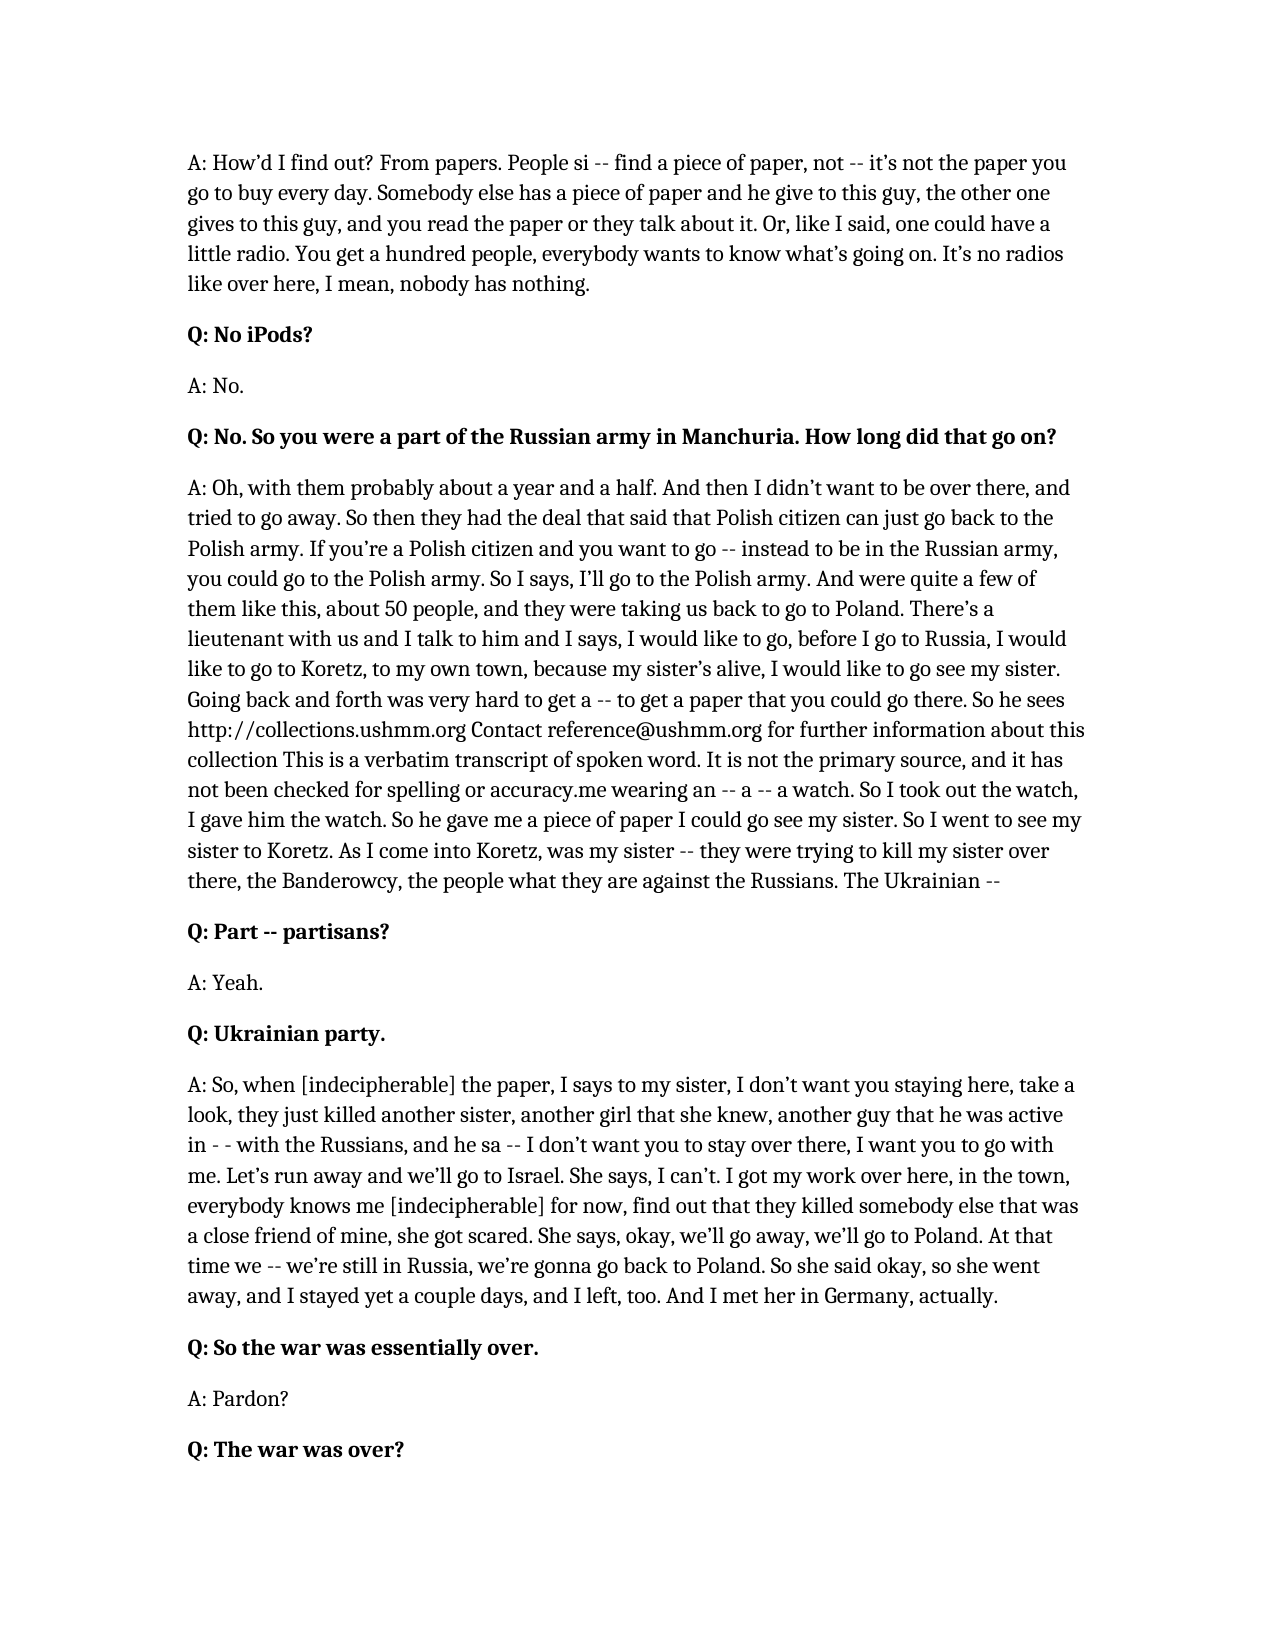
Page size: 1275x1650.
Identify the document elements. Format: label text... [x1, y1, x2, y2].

text Q: No. So you were a part of the Russian army in Manchuria. How long did that go on? [187, 424, 1087, 450]
text A: So, when [indecipherable] the paper, I says to my sister, I don’t want you staying here, take a look, they just killed another sister, another girl that she knew, another guy that he was active in - - with the Russians, and he sa -- I don’t want you to stay over there, I want you to go with me. Let’s run away and we’ll go to Israel. She says, I can’t. I got my work over here, in the town, everybody knows me [indecipherable] for now, find out that they killed somebody else that was a close friend of mine, she got scared. She says, okay, we’ll go away, we’ll go to Poland. At that time we -- we’re still in Russia, we’re gonna go back to Poland. So she said okay, so she went away, and I stayed yet a couple days, and I left, too. And I met her in Germany, actually. [187, 1072, 1087, 1310]
text Q: The war was over? [187, 1436, 1087, 1463]
text A: No. [187, 373, 1087, 399]
text A: Yeah. [187, 970, 1087, 996]
text A: Oh, with them probably about a year and a half. And then I didn’t want to be over there, and tried to go away. So then they had the deal that said that Polish citizen can just go back to the Polish army. If you’re a Polish citizen and you want to go -- instead to be in the Russian army, you could go to the Polish army. So I says, I’ll go to the Polish army. And were quite a few of them like this, about 50 people, and they were taking us back to go to Poland. There’s a lieutenant with us and I talk to him and I says, I would like to go, before I go to Russia, I would like to go to Koretz, to my own town, because my sister’s alive, I would like to go see my sister. Going back and forth was very hard to get a -- to get a paper that you could go there. So he sees http://collections.ushmm.org Contact reference@ushmm.org for further information about this collection This is a verbatim transcript of spoken word. It is not the primary source, and it has not been checked for spelling or accuracy.me wearing an -- a -- a watch. So I took out the watch, I gave him the watch. So he gave me a piece of paper I could go see my sister. So I went to see my sister to Koretz. As I come into Koretz, was my sister -- they were trying to kill my sister over there, the Banderowcy, the people what they are against the Russians. The Ukrainian -- [187, 475, 1087, 894]
text A: Pardon? [187, 1385, 1087, 1412]
text A: How’d I find out? From papers. People si -- find a piece of paper, not -- it’s not the paper you go to buy every day. Somebody else has a piece of paper and he give to this guy, the other one gives to this guy, and you read the paper or they talk about it. Or, like I said, one could have a little radio. You get a hundred people, everybody wants to know what’s going on. It’s no radios like over here, I mean, nobody has nothing. [187, 150, 1087, 297]
text Q: So the war was essentially over. [187, 1334, 1087, 1361]
text Q: No iPods? [187, 322, 1087, 348]
text Q: Part -- partisans? [187, 919, 1087, 945]
text Q: Ukrainian party. [187, 1021, 1087, 1047]
